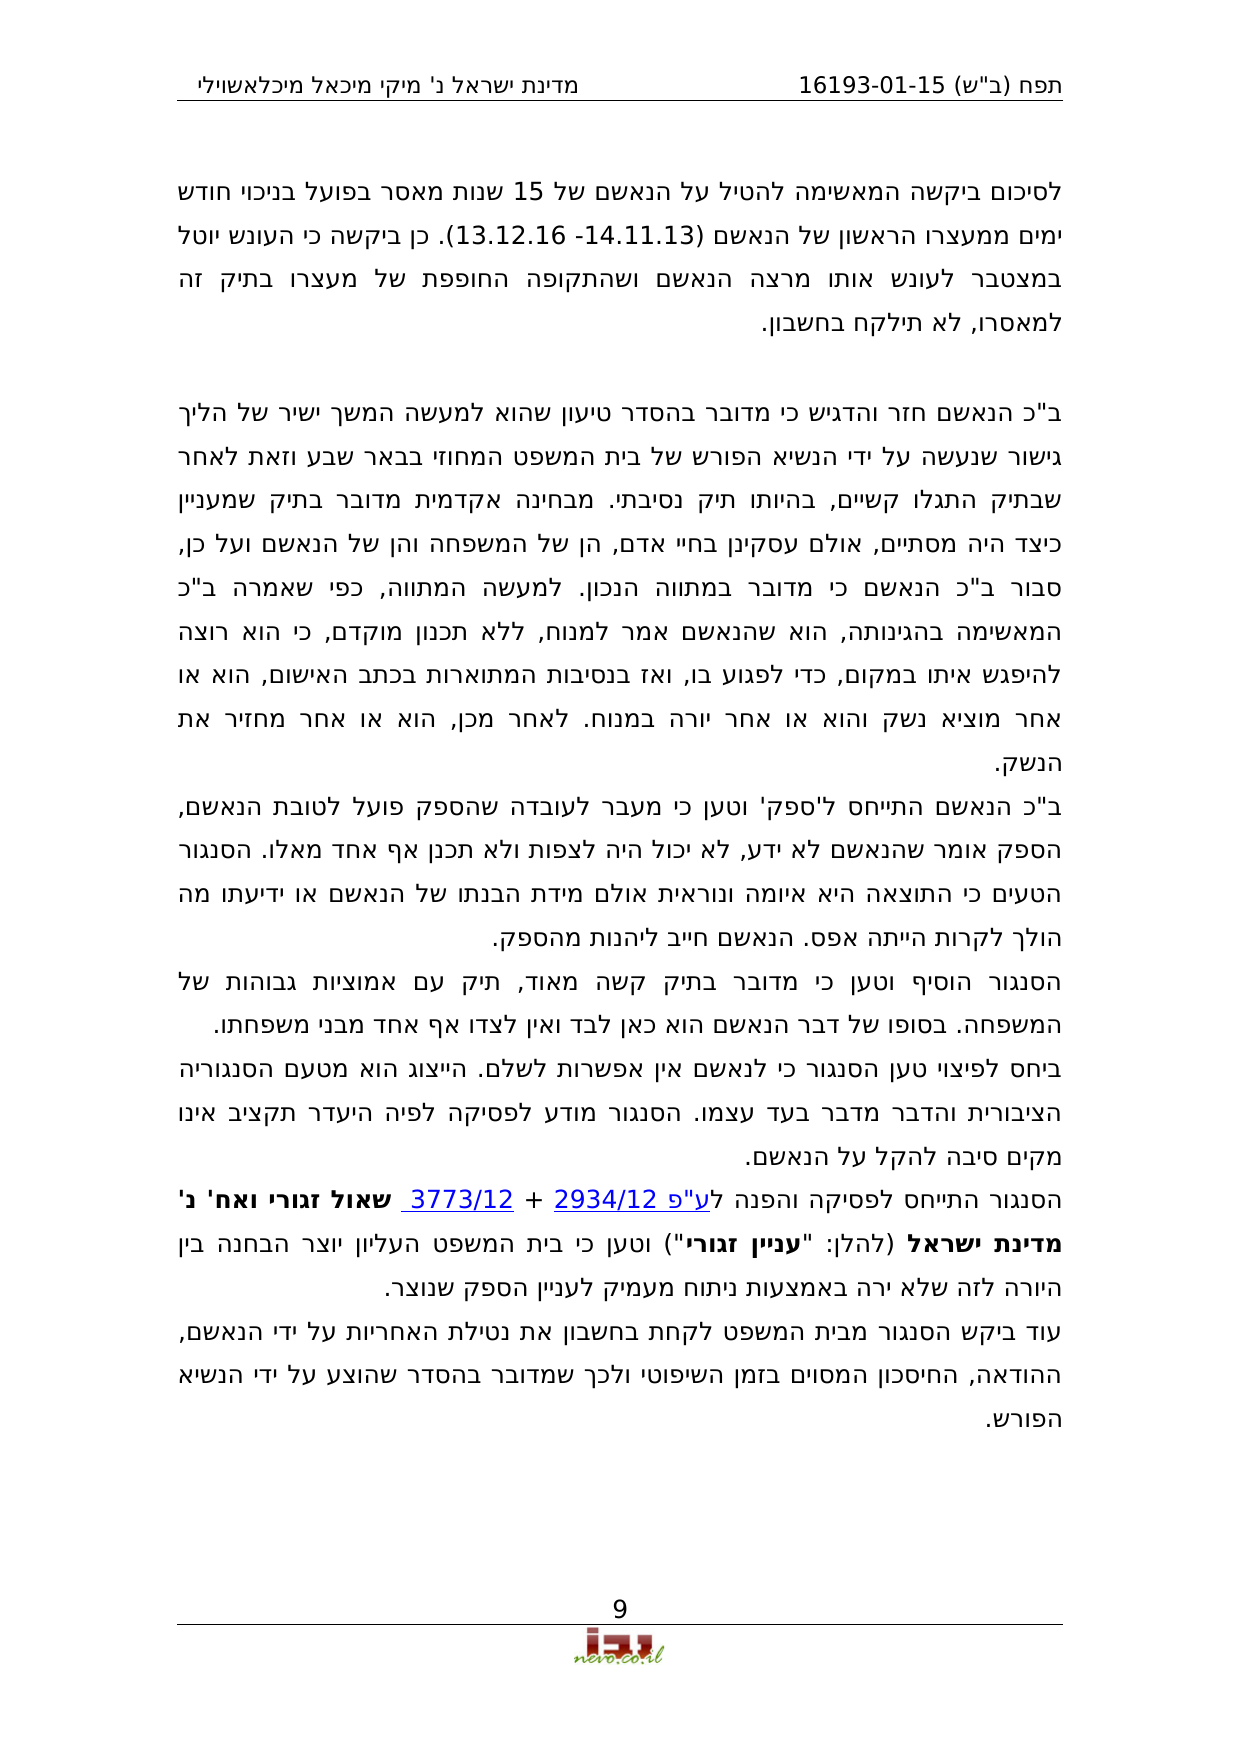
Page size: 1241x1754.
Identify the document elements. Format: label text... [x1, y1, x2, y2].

text הסנגור התייחס לפסיקה והפנה לע"פ 2934/12 + 3773/12 שאול זגורי ואח' נ' מדינת ישראל (להלן: "עניין זגורי") וטען כי בית המשפט העליון יוצר הבחנה בין היורה לזה שלא ירה באמצעות ניתוח מעמיק לעניין הספק שנוצר. [177, 1185, 1063, 1302]
text ב"כ הנאשם חזר והדגיש כי מדובר בהסדר טיעון שהוא למעשה המשך ישיר של הליך גישור שנעשה על ידי הנשיא הפורש של בית המשפט המחוזי בבאר שבע וזאת לאחר שבתיק התגלו קשיים, בהיותו תיק נסיבתי. מבחינה אקדמית מדובר בתיק שמעניין כיצד היה מסתיים, אולם עסקינן בחיי אדם, הן של המשפחה והן של הנאשם ועל כן, סבור ב"כ הנאשם כי מדובר במתווה הנכון. למעשה המתווה, כפי שאמרה ב"כ המאשימה בהגינותה, הוא שהנאשם אמר למנוח, ללא תכנון מוקדם, כי הוא רוצה להיפגש איתו במקום, כדי לפגוע בו, ואז בנסיבות המתוארות בכתב האישום, הוא או אחר מוציא נשק והוא או אחר יורה במנוח. לאחר מכן, הוא או אחר מחזיר את הנשק. [177, 398, 1063, 777]
text ביחס לפיצוי טען הסנגור כי לנאשם אין אפשרות לשלם. הייצוג הוא מטעם הסנגוריה הציבורית והדבר מדבר בעד עצמו. הסנגור מודע לפסיקה לפיה היעדר תקציב אינו מקים סיבה להקל על הנאשם. [177, 1054, 1063, 1171]
text עוד ביקש הסנגור מבית המשפט לקחת בחשבון את נטילת האחריות על ידי הנאשם, ההודאה, החיסכון המסוים בזמן השיפוטי ולכך שמדובר בהסדר שהוצע על ידי הנשיא הפורש. [177, 1317, 1063, 1433]
text לסיכום ביקשה המאשימה להטיל על הנאשם של 15 שנות מאסר בפועל בניכוי חודש ימים ממעצרו הראשון של הנאשם (14.11.13- 13.12.16). כן ביקשה כי העונש יוטל במצטבר לעונש אותו מרצה הנאשם ושהתקופה החופפת של מעצרו בתיק זה למאסרו, לא תילקח בחשבון. [177, 177, 1063, 338]
text הסנגור הוסיף וטען כי מדובר בתיק קשה מאוד, תיק עם אמוציות גבוהות של המשפחה. בסופו של דבר הנאשם הוא כאן לבד ואין לצדו אף אחד מבני משפחתו. [177, 967, 1063, 1039]
picture [574, 1627, 666, 1665]
text ב"כ הנאשם התייחס ל'ספק' וטען כי מעבר לעובדה שהספק פועל לטובת הנאשם, הספק אומר שהנאשם לא ידע, לא יכול היה לצפות ולא תכנן אף אחד מאלו. הסנגור הטעים כי התוצאה היא איומה ונוראית אולם מידת הבנתו של הנאשם או ידיעתו מה הולך לקרות הייתה אפס. הנאשם חייב ליהנות מהספק. [177, 792, 1063, 952]
